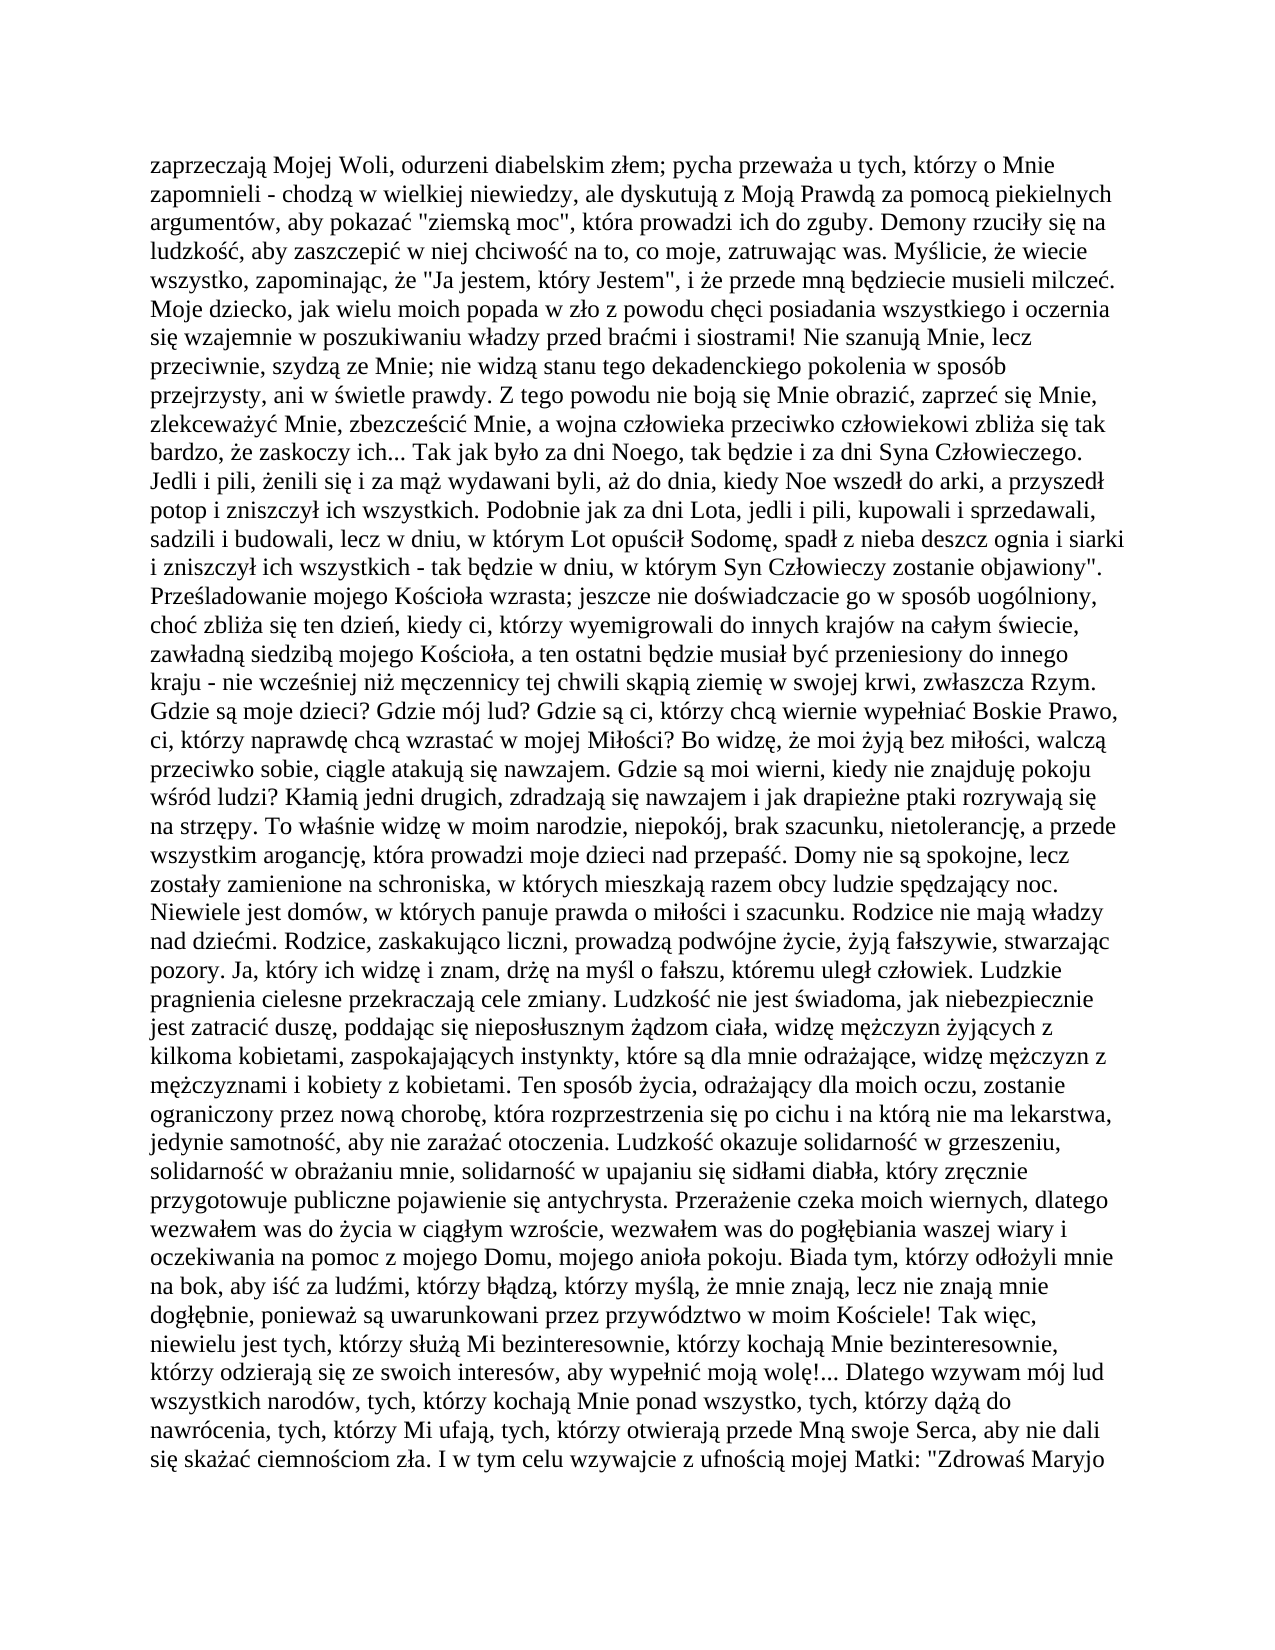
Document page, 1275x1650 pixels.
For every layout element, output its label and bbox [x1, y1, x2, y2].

text [150, 150, 1125, 1472]
